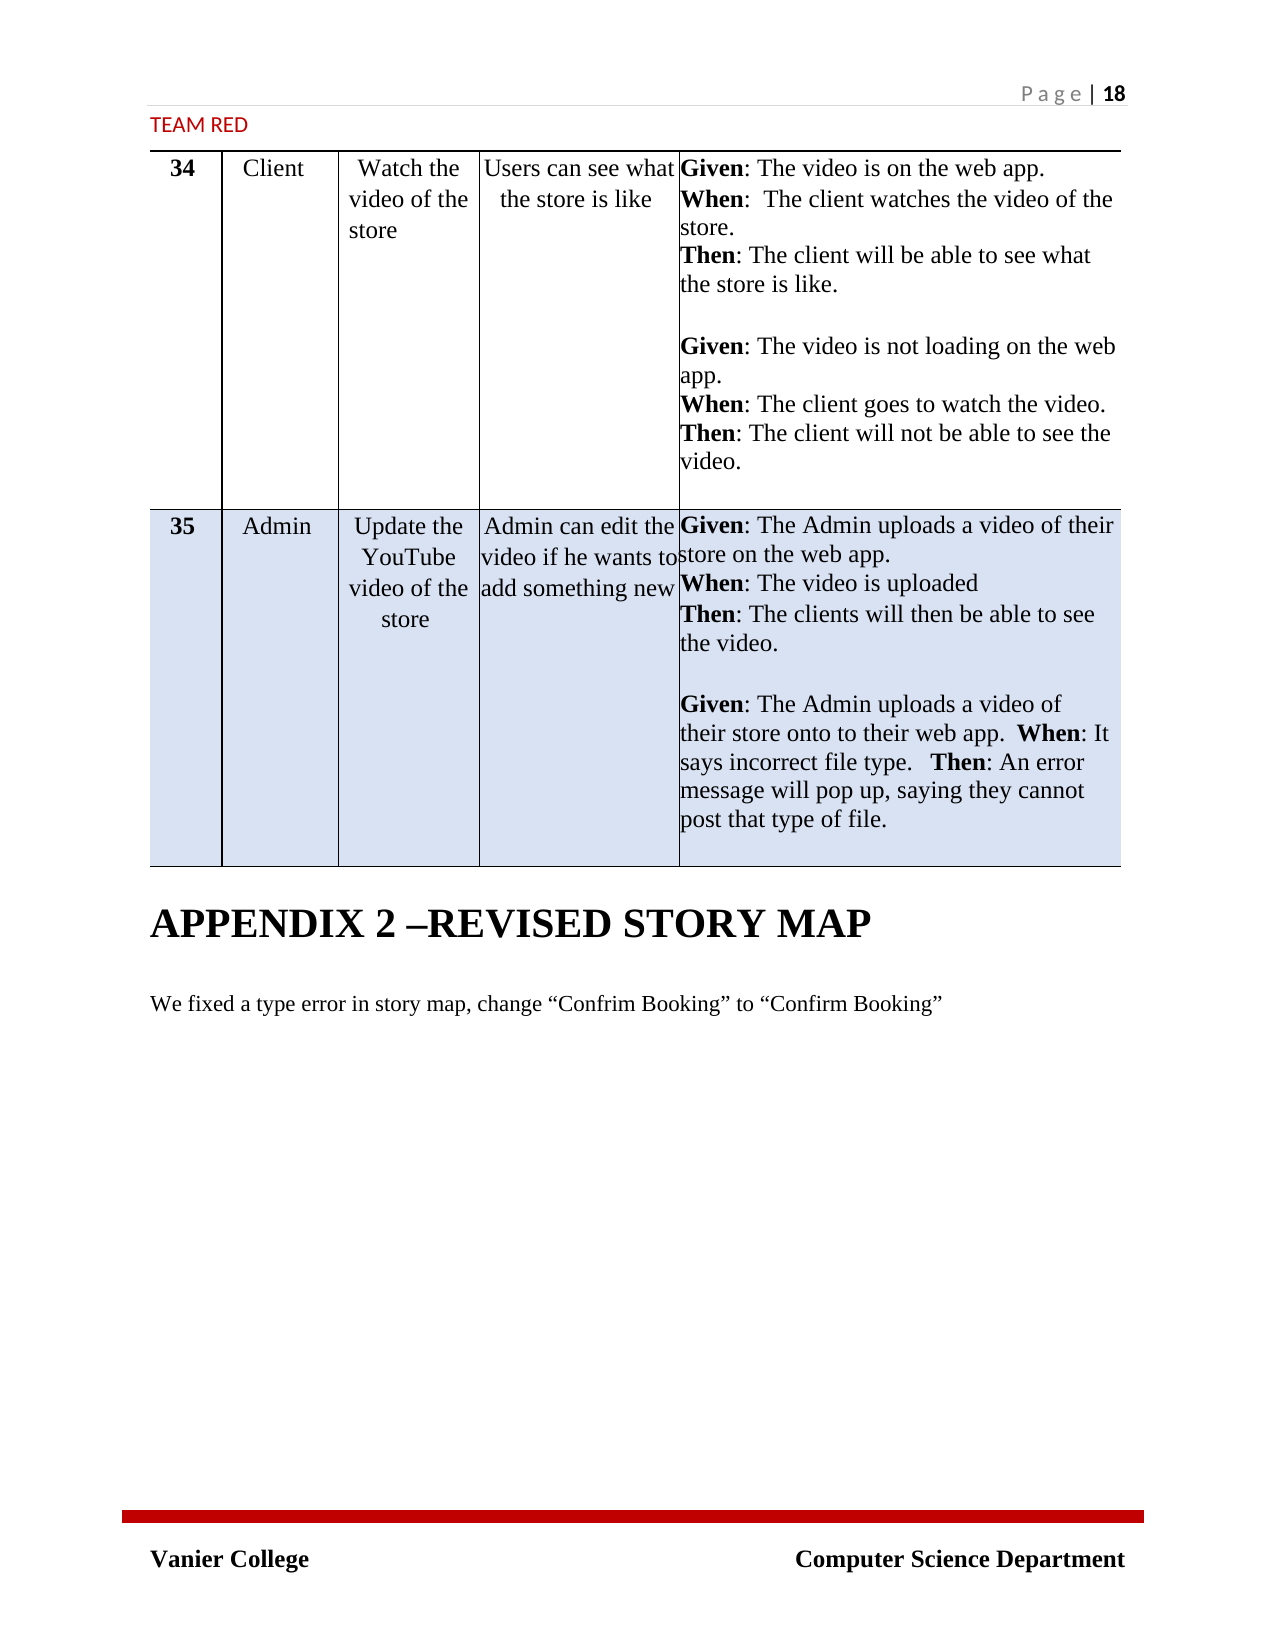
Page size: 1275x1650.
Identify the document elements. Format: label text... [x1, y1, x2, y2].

table_cell Admin [223, 510, 338, 866]
table_cell Admin can edit the video if he wants to add something new [480, 510, 679, 866]
text We fixed a type error in story map, change “Confrim Booking” to “Confirm Booking” [150, 990, 1131, 1016]
table_cell Given: The Admin uploads a video of their store on the web app. When: The video is uploaded Then: The clients will then be able to see the video. Given: The Admin uploads a video of their store onto to their web app. When: It says incorrect file type. Then: An error message will pop up, saying they cannot post that type of file. [680, 510, 1121, 866]
subtitle APPENDIX 2 –REVISED STORY MAP [149, 898, 1131, 946]
table_cell Given: The video is on the web app. When: The client watches the video of the store. Then: The client will be able to see what the store is like. Given: The video is not loading on the web app. When: The client goes to watch the video. Then: The client will not be able to see the video. [680, 152, 1121, 508]
table_cell Update the YouTube video of the store [339, 510, 479, 866]
table_cell Client [223, 152, 338, 508]
table_cell Watch the video of the store [339, 152, 479, 508]
table_cell 34 [150, 152, 221, 508]
table_cell 35 [150, 510, 221, 866]
table_cell Users can see what the store is like [480, 152, 679, 508]
